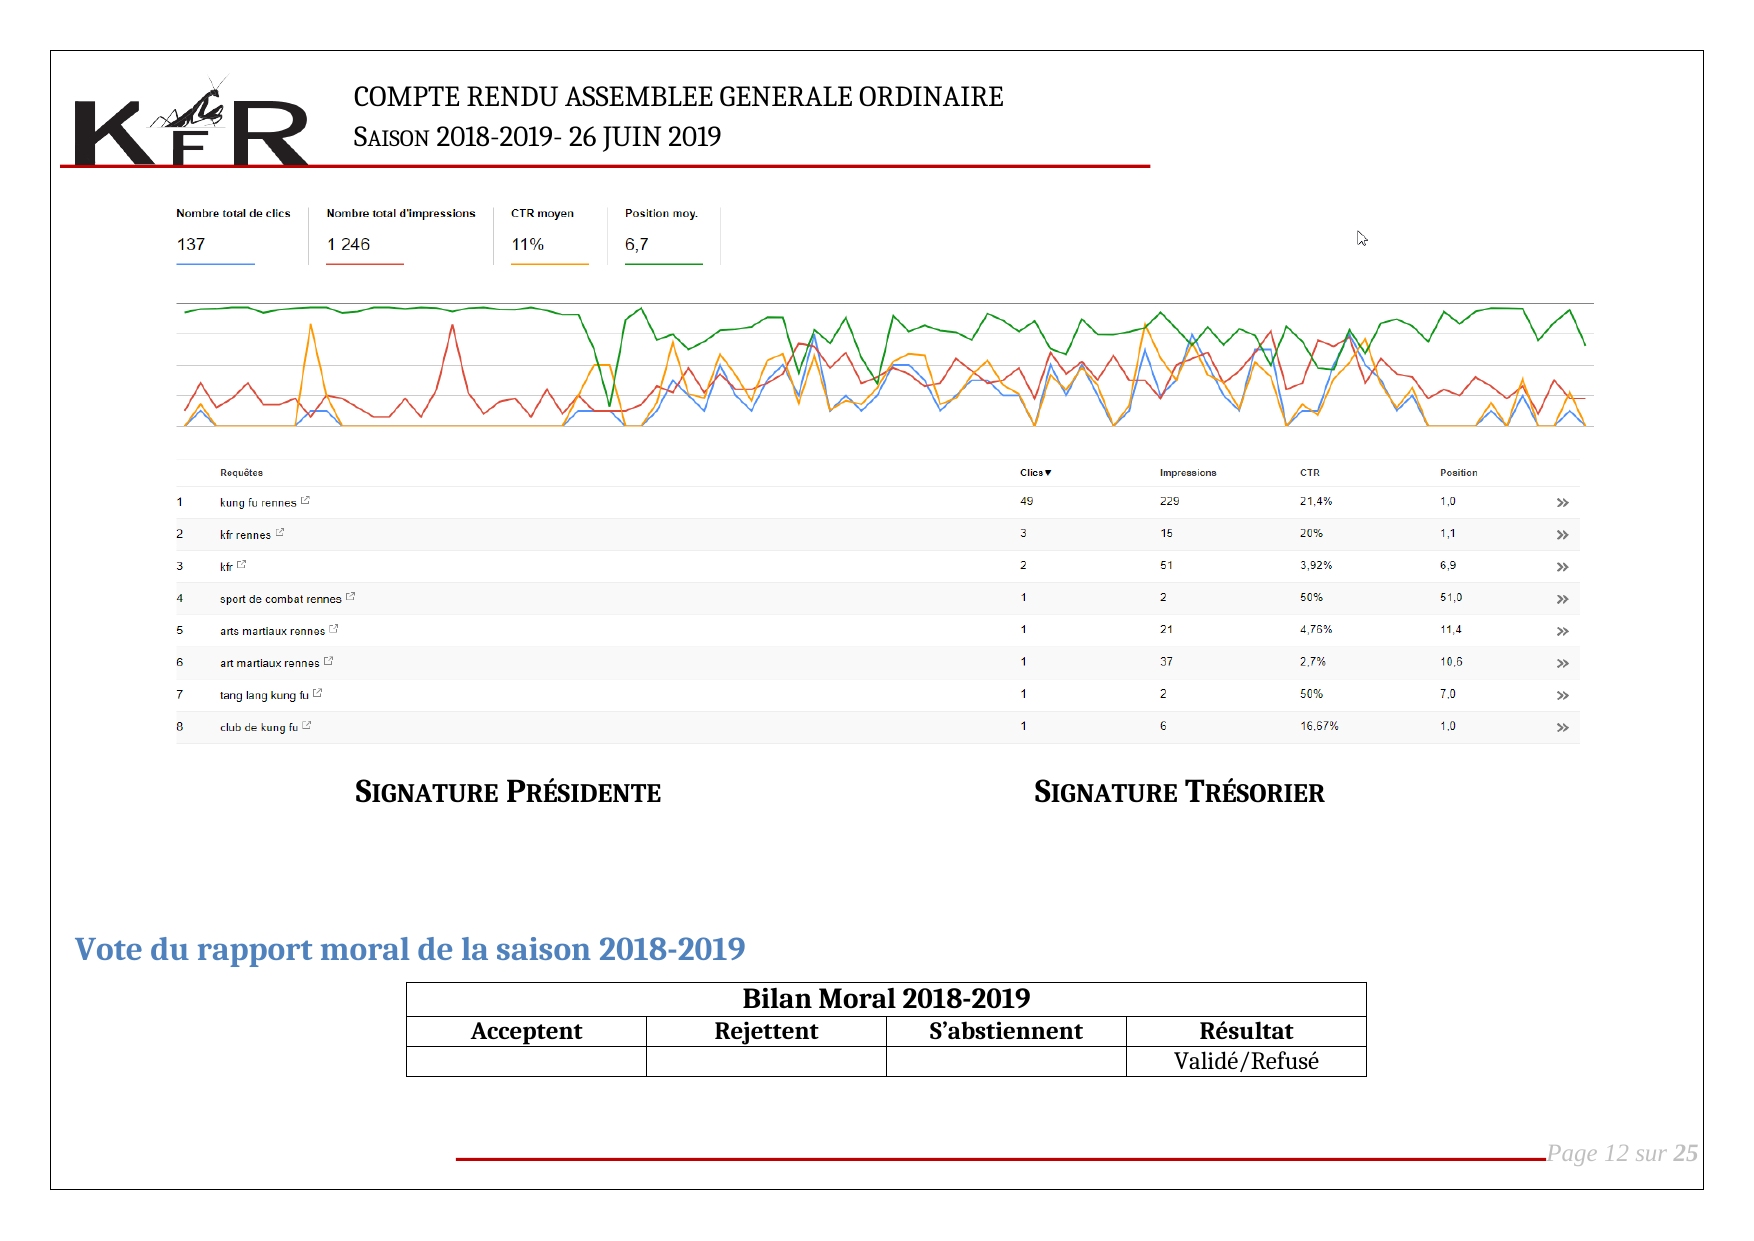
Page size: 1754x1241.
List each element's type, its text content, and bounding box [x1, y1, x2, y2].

table_cell [647, 1047, 886, 1076]
table_header Bilan Moral 2018-2019 [407, 983, 1366, 1016]
table_cell S’abstiennent [887, 1017, 1126, 1046]
table_cell [887, 1047, 1126, 1076]
table_cell Acceptent [407, 1017, 646, 1046]
picture [170, 193, 1603, 745]
table_cell Validé/Refusé [1127, 1047, 1366, 1076]
picture [75, 73, 309, 165]
table_cell Rejettent [647, 1017, 886, 1046]
text Signature Présidente Signature Trésorier [75, 773, 1698, 840]
subtitle Vote du rapport moral de la saison 2018-2019 [75, 931, 1698, 969]
table_cell [407, 1047, 646, 1076]
table_cell Résultat [1127, 1017, 1366, 1046]
